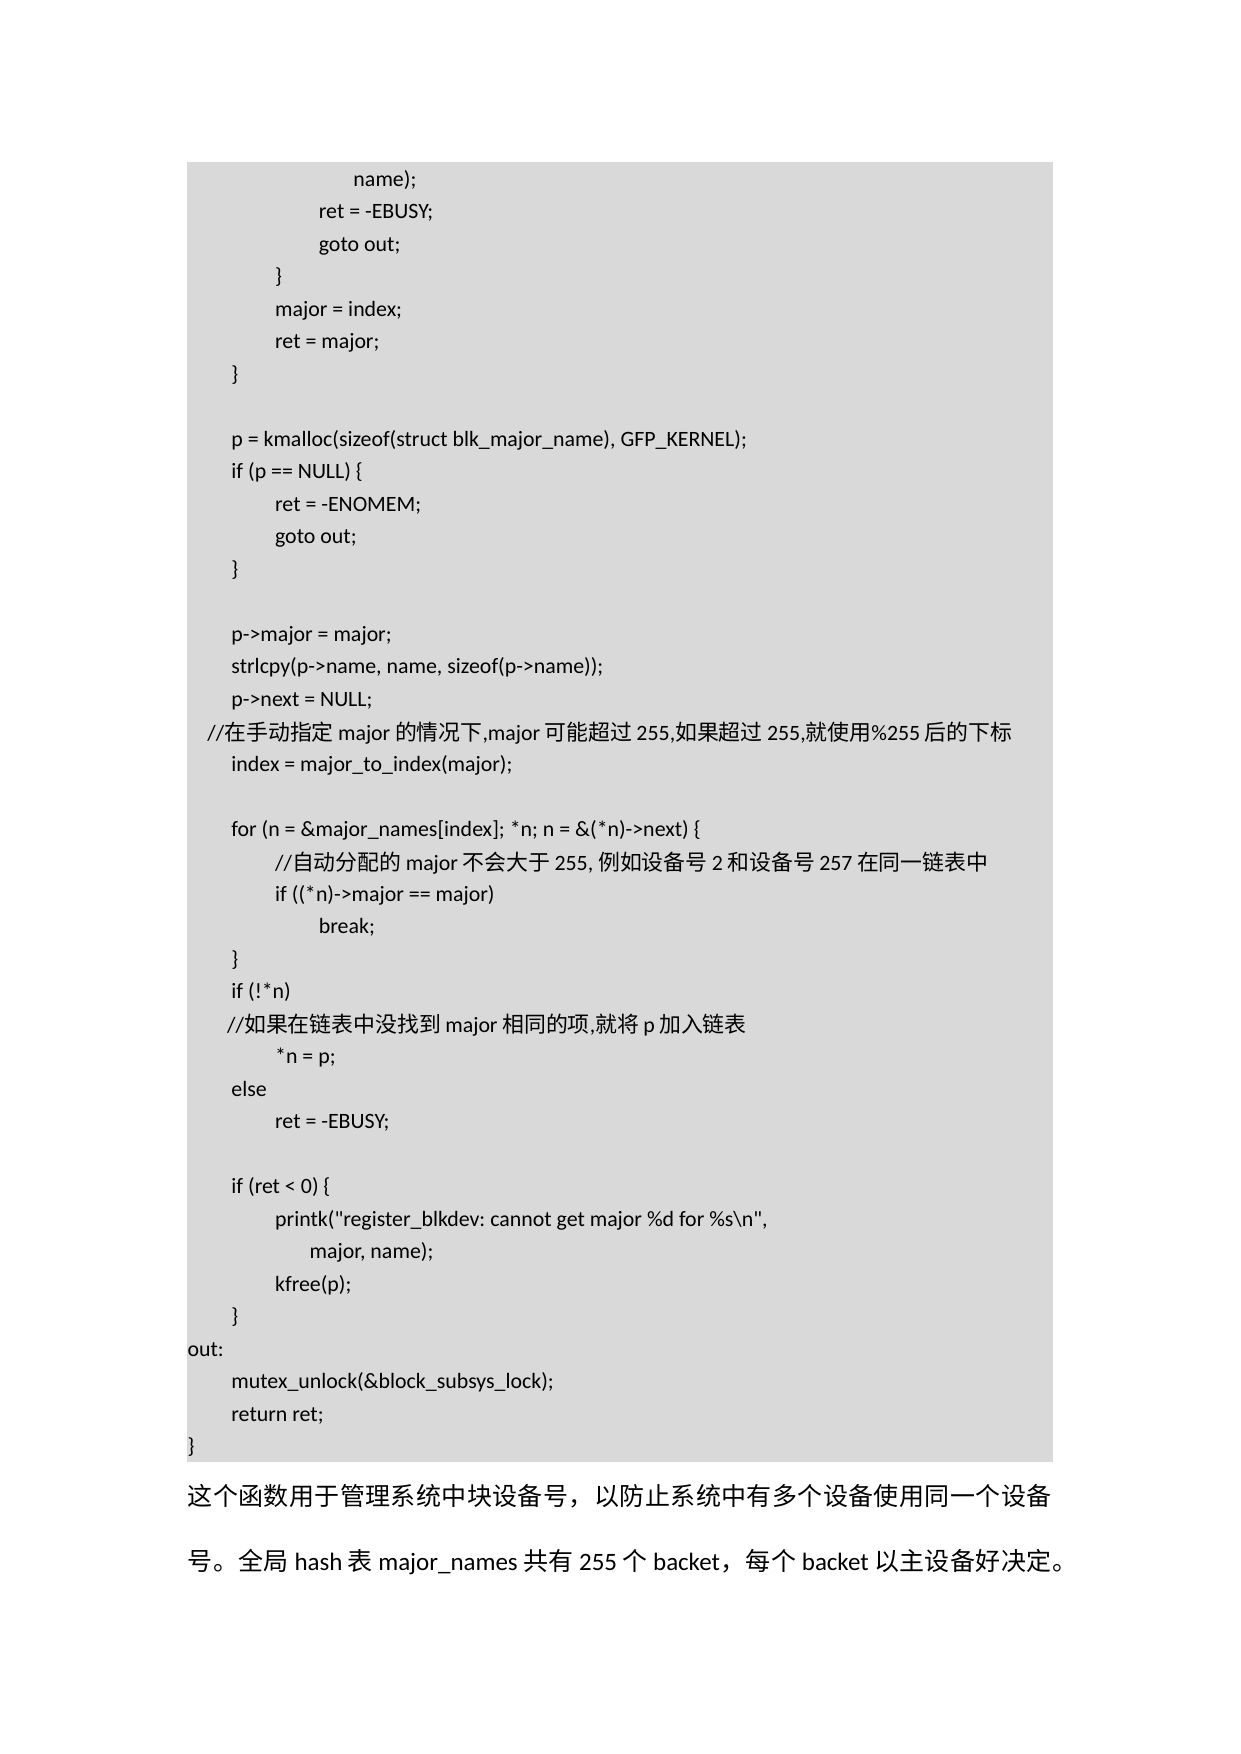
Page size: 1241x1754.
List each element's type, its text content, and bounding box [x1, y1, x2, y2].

text p->major = major; [187, 617, 1053, 649]
text } [187, 357, 1053, 389]
text ret = -ENOMEM; [187, 487, 1053, 519]
text out: [187, 1332, 1053, 1364]
text ret = -EBUSY; [187, 194, 1053, 227]
text } [187, 1299, 1053, 1332]
text p->next = NULL; [187, 682, 1053, 714]
text if (ret < 0) { [187, 1169, 1053, 1202]
text p = kmalloc(sizeof(struct blk_major_name), GFP_KERNEL); [187, 422, 1053, 454]
text if ((*n)->major == major) [187, 877, 1053, 909]
text name); [187, 162, 1053, 194]
text goto out; [187, 227, 1053, 259]
text printk("register_blkdev: cannot get major %d for %s\n", [187, 1202, 1053, 1234]
text break; [187, 909, 1053, 942]
text major, name); [187, 1234, 1053, 1267]
text major = index; [187, 292, 1053, 324]
text } [187, 1429, 1053, 1462]
text else [187, 1072, 1053, 1104]
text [187, 1462, 1053, 1592]
text ret = major; [187, 324, 1053, 357]
text kfree(p); [187, 1267, 1053, 1299]
text for (n = &major_names[index]; *n; n = &(*n)->next) { [187, 812, 1053, 844]
text } [187, 942, 1053, 974]
text } [187, 552, 1053, 584]
text mutex_unlock(&block_subsys_lock); [187, 1364, 1053, 1397]
text //如果在链表中没找到major相同的项,就将p加入链表 [187, 1007, 1053, 1039]
text if (!*n) [187, 974, 1053, 1007]
text *n = p; [187, 1039, 1053, 1072]
text } [187, 259, 1053, 292]
text return ret; [187, 1397, 1053, 1429]
text index = major_to_index(major); [187, 747, 1053, 779]
text //自动分配的major不会大于255, 例如设备号2和设备号257在同一链表中 [187, 844, 1053, 877]
text ret = -EBUSY; [187, 1104, 1053, 1137]
text //在手动指定major的情况下,major可能超过255,如果超过255,就使用%255后的下标 [187, 714, 1053, 747]
text strlcpy(p->name, name, sizeof(p->name)); [187, 649, 1053, 682]
text if (p == NULL) { [187, 454, 1053, 487]
text goto out; [187, 519, 1053, 552]
